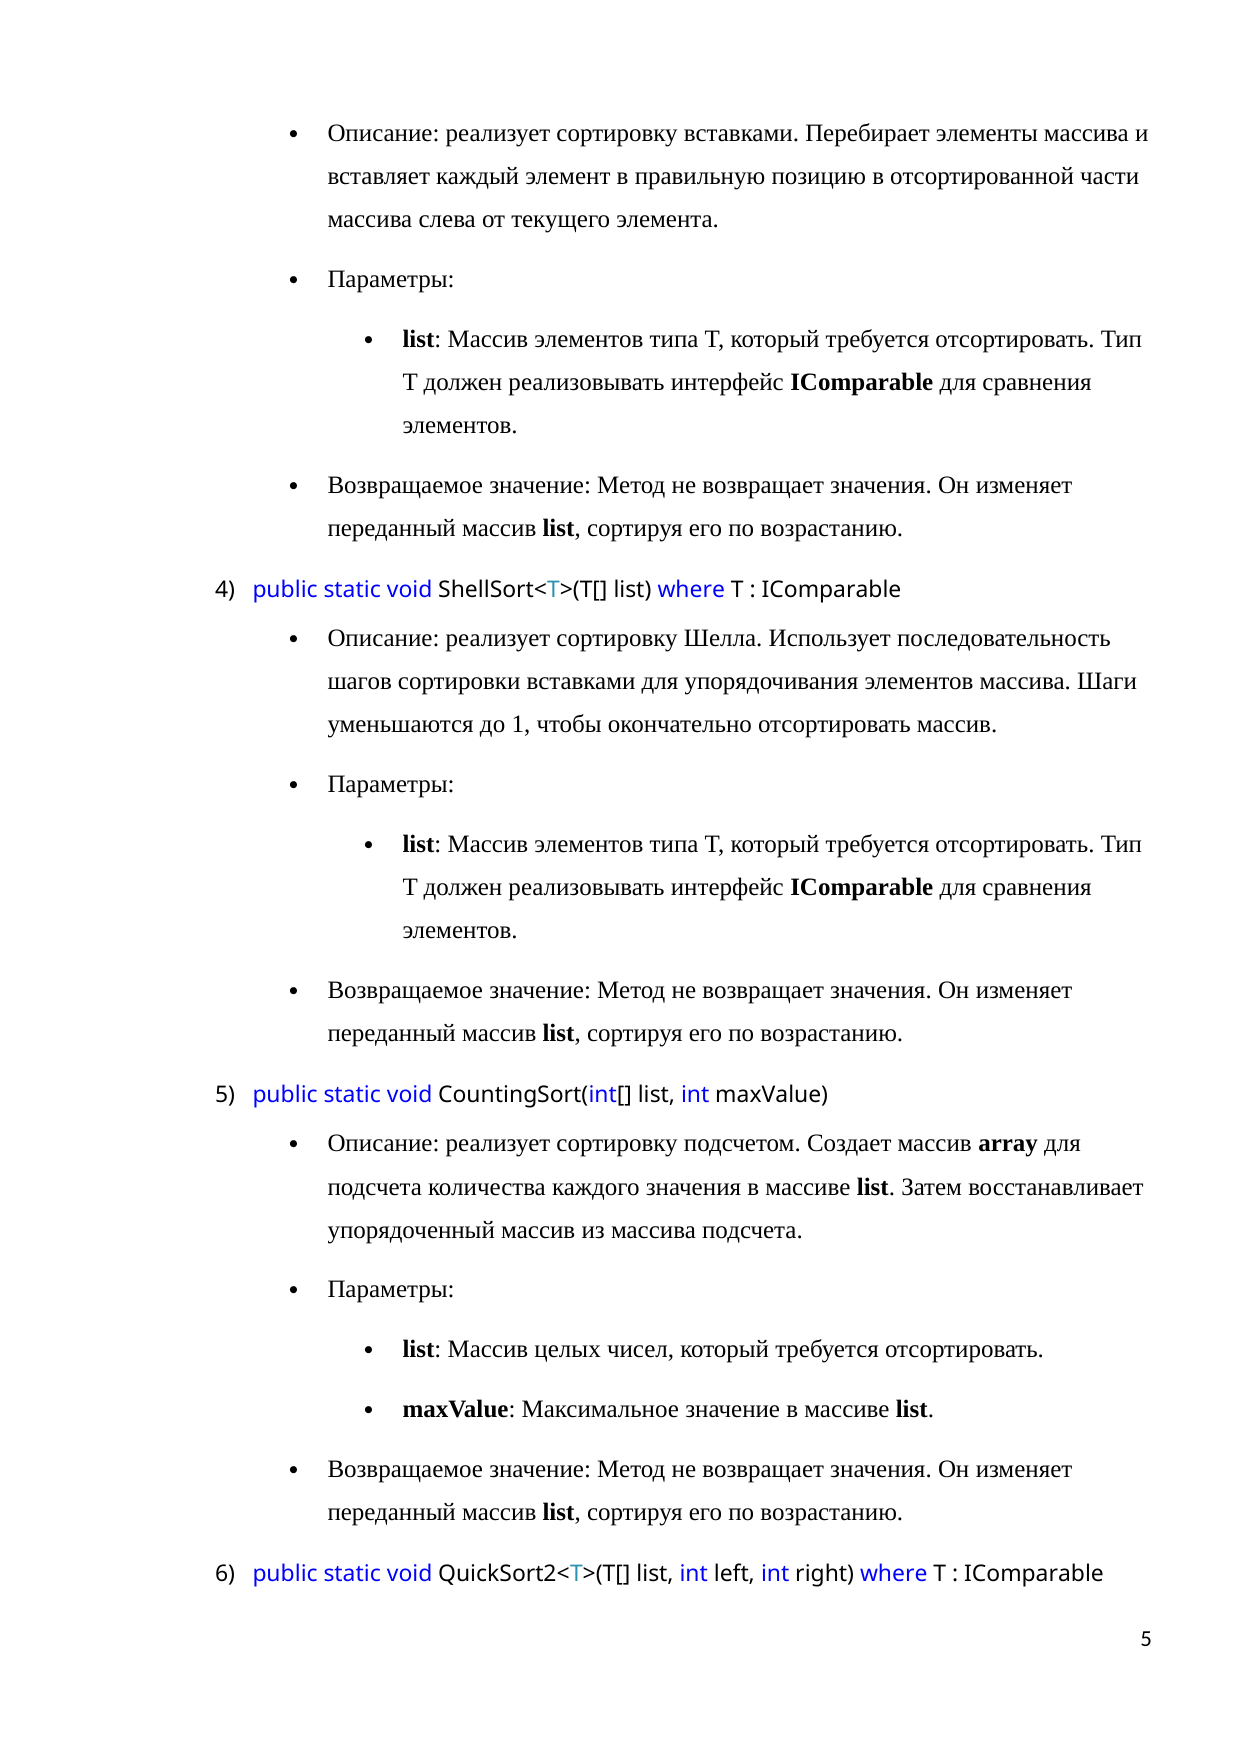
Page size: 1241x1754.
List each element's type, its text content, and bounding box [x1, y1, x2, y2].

list list: Массив элементов типа T, который требуется отсортировать. Тип T должен реализовывать интерфейс IComparable для сравнения элементов. [365, 324, 1152, 439]
list Возвращаемое значение: Метод не возвращает значения. Он изменяет переданный массив list, сортируя его по возрастанию. [290, 1454, 1152, 1526]
list Описание: реализует сортировку подсчетом. Создает массив array для подсчета количества каждого значения в массиве list. Затем восстанавливает упорядоченный массив из массива подсчета. [290, 1128, 1152, 1243]
list list: Массив целых чисел, который требуется отсортировать. [365, 1334, 1152, 1363]
list public static void CountingSort(int[] list, int maxValue) [215, 1078, 1152, 1109]
list list: Массив элементов типа T, который требуется отсортировать. Тип T должен реализовывать интерфейс IComparable для сравнения элементов. [365, 829, 1152, 944]
list Возвращаемое значение: Метод не возвращает значения. Он изменяет переданный массив list, сортируя его по возрастанию. [290, 470, 1152, 542]
list Описание: реализует сортировку вставками. Перебирает элементы массива и вставляет каждый элемент в правильную позицию в отсортированной части массива слева от текущего элемента. [290, 118, 1152, 233]
list Параметры: [290, 1274, 1152, 1303]
list Возвращаемое значение: Метод не возвращает значения. Он изменяет переданный массив list, сортируя его по возрастанию. [290, 975, 1152, 1047]
list Параметры: [290, 264, 1152, 293]
list public static void ShellSort<T>(T[] list) where T : IComparable [215, 573, 1152, 604]
list Параметры: [290, 769, 1152, 798]
list Описание: реализует сортировку Шелла. Использует последовательность шагов сортировки вставками для упорядочивания элементов массива. Шаги уменьшаются до 1, чтобы окончательно отсортировать массив. [290, 623, 1152, 738]
list public static void QuickSort2<T>(T[] list, int left, int right) where T : IComparable [215, 1557, 1152, 1588]
list maxValue: Максимальное значение в массиве list. [365, 1394, 1152, 1423]
